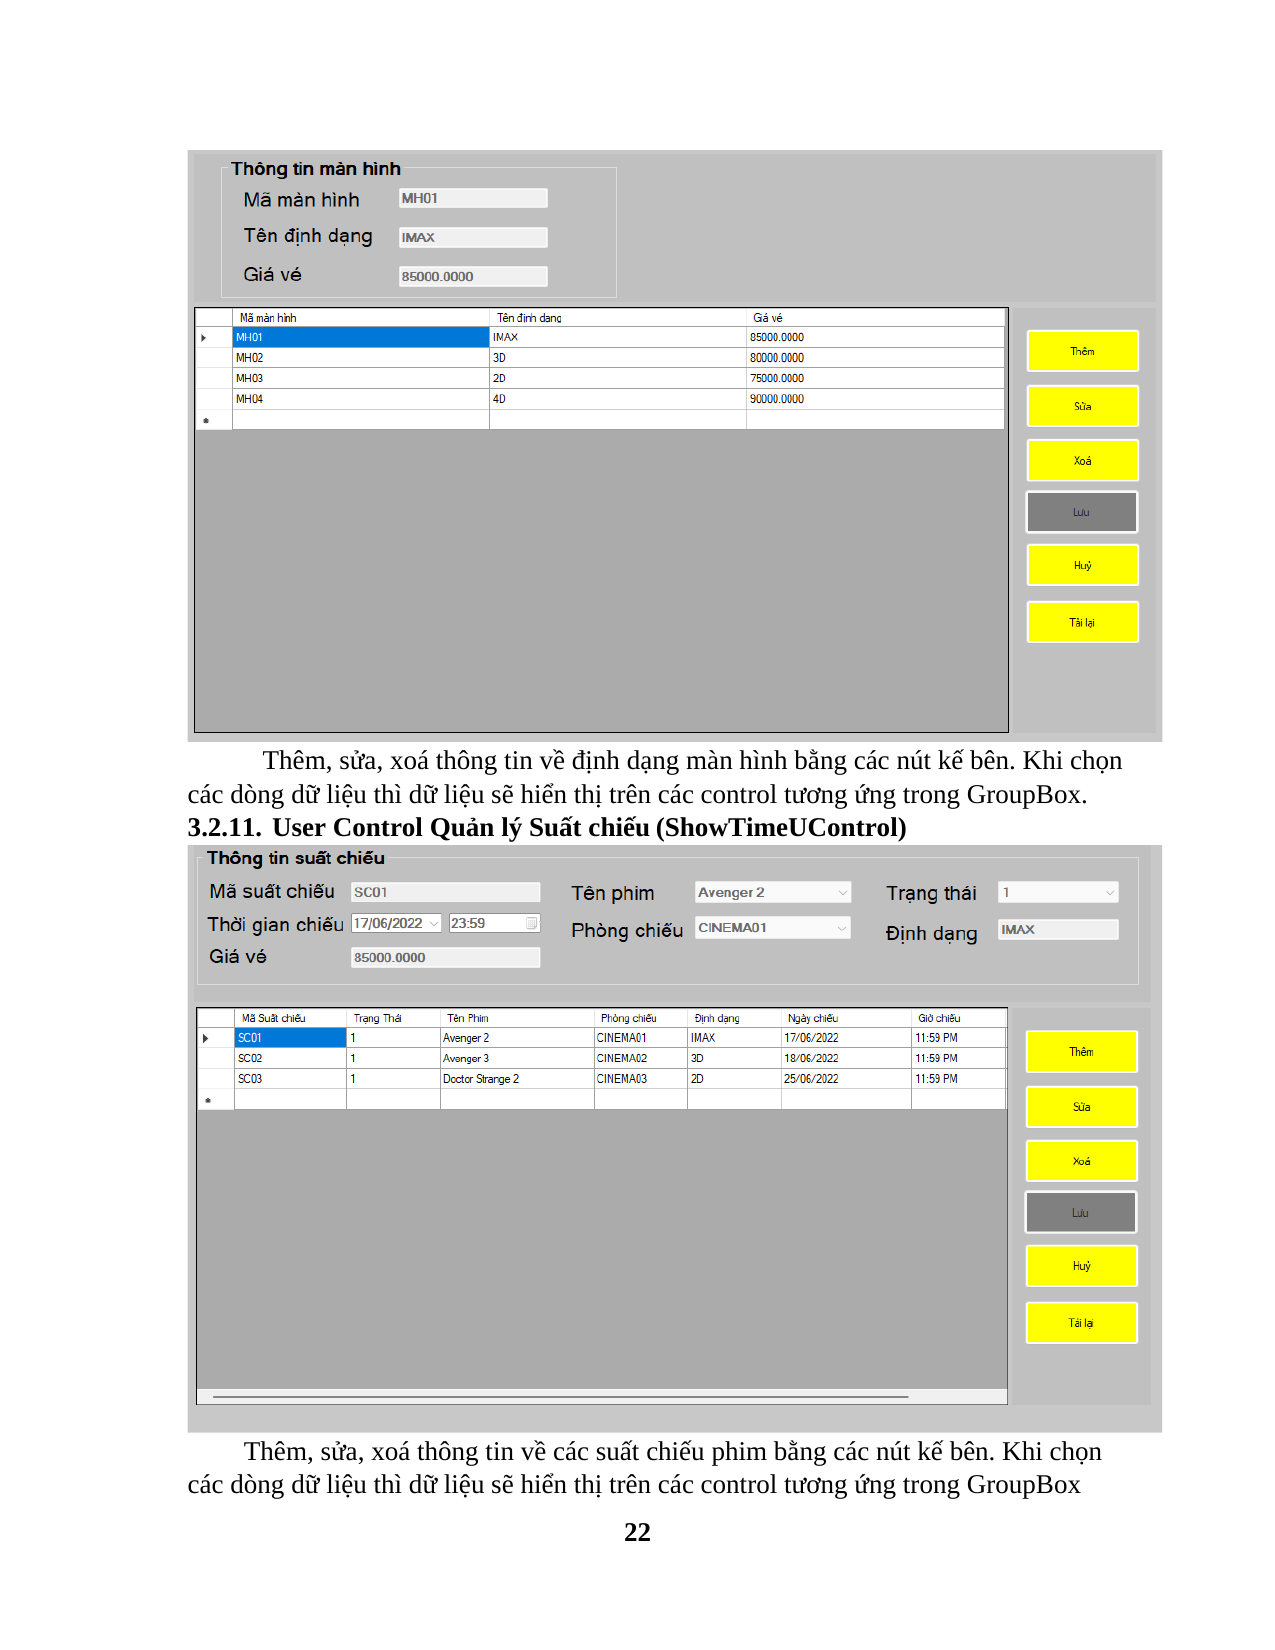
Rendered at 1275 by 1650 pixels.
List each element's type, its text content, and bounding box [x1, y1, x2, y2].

list Thêm, sửa, xoá thông tin về các suất chiếu phim bằng các nút kế bên. Khi chọn các dòng dữ liệu thì dữ liệu sẽ hiển thị trên các control tương ứng trong GroupBox [187, 1435, 1125, 1499]
list User Control Quản lý Suất chiếu (ShowTimeUControl) [187, 811, 1125, 842]
picture [187, 845, 1163, 1433]
picture [187, 150, 1163, 742]
list Thêm, sửa, xoá thông tin về định dạng màn hình bằng các nút kế bên. Khi chọn các dòng dữ liệu thì dữ liệu sẽ hiển thị trên các control tương ứng trong GroupBox. [187, 744, 1125, 809]
